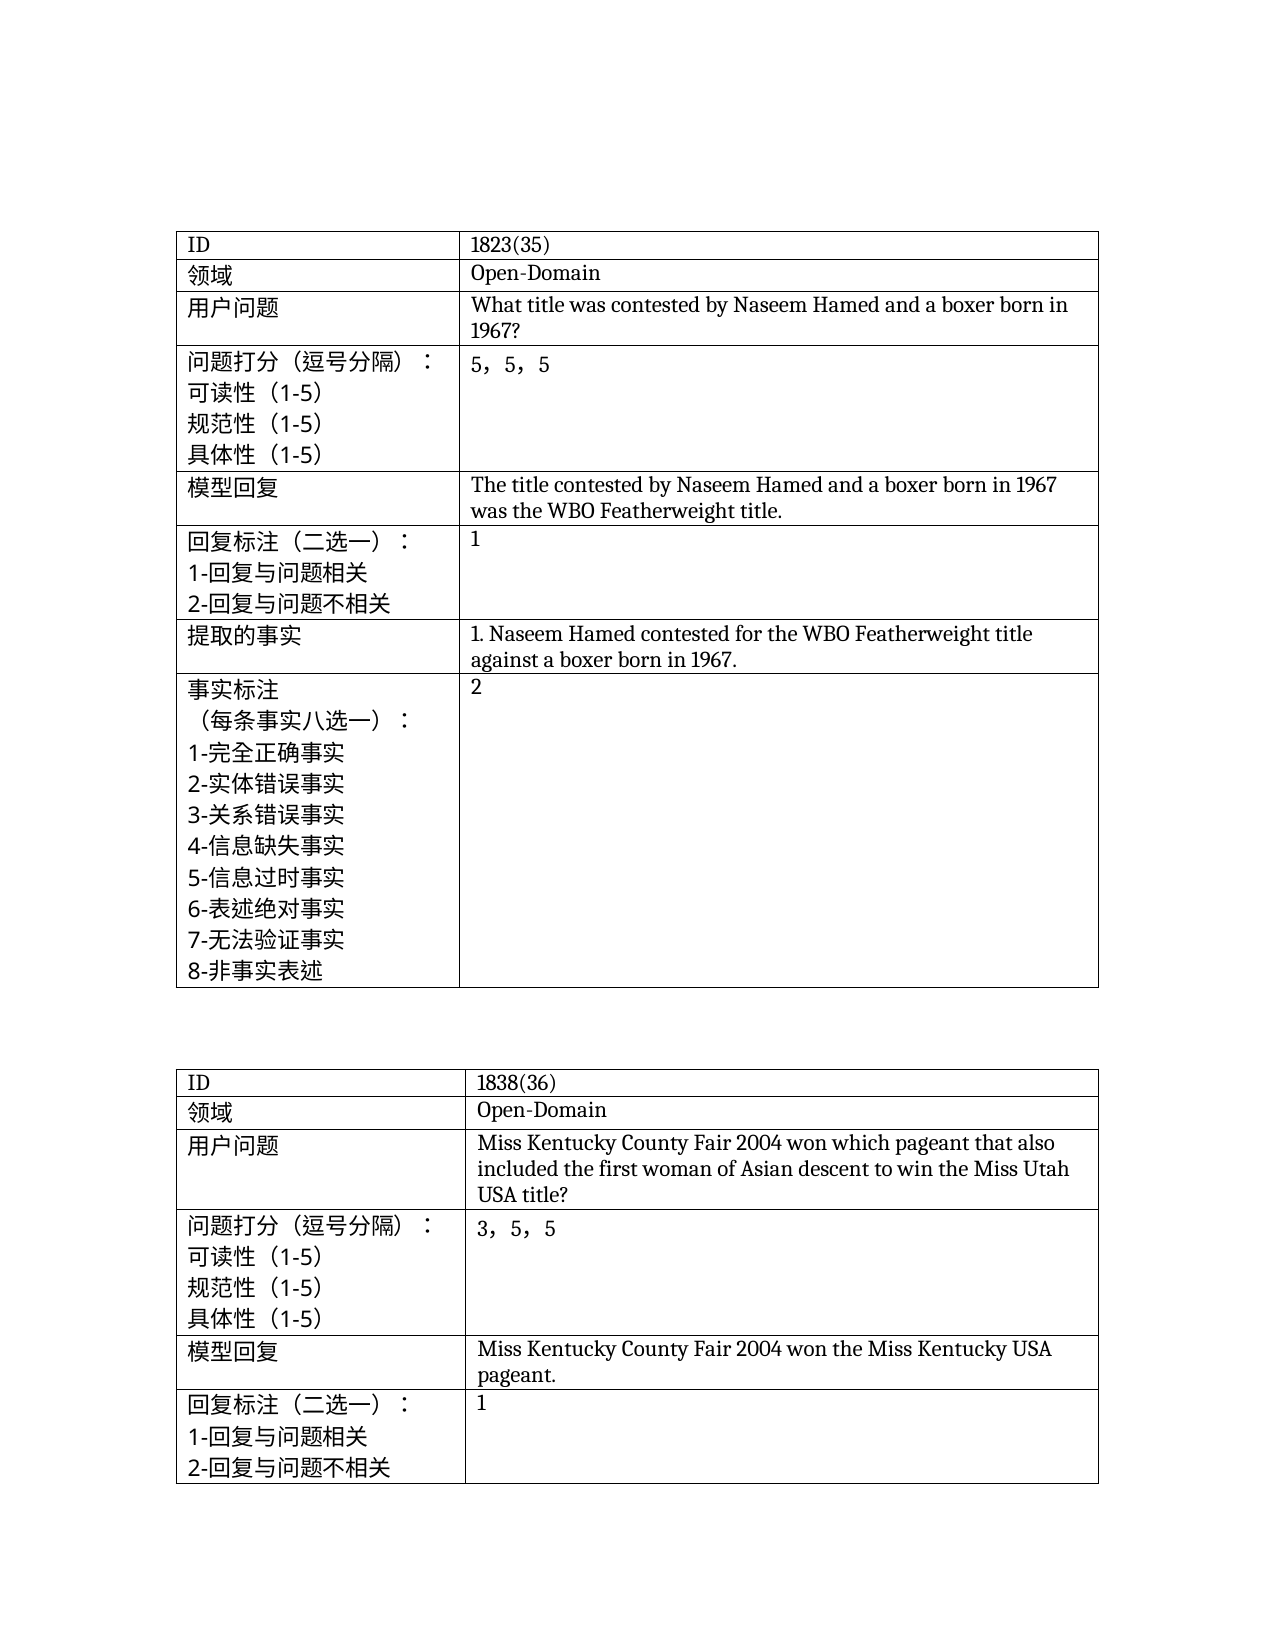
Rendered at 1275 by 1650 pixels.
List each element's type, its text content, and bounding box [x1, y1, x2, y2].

table_cell 1. Naseem Hamed contested for the WBO Featherweight title against a boxer born in 1967. [460, 620, 1098, 673]
table_cell 模型回复 [177, 472, 459, 524]
table_header 1823(35) [460, 232, 1098, 259]
table_header 1838(36) [466, 1070, 1098, 1096]
table_cell 模型回复 [177, 1336, 465, 1388]
table_cell Miss Kentucky County Fair 2004 won the Miss Kentucky USA pageant. [466, 1336, 1098, 1388]
table_cell 3，5，5 [466, 1210, 1098, 1335]
table_cell 领域 [177, 1097, 465, 1128]
table_cell 用户问题 [177, 1130, 465, 1209]
table_cell 5，5，5 [460, 346, 1098, 471]
table_cell What title was contested by Naseem Hamed and a boxer born in 1967? [460, 292, 1098, 345]
table_cell The title contested by Naseem Hamed and a boxer born in 1967 was the WBO Featherweight title. [460, 472, 1098, 524]
table_cell 2 [460, 674, 1098, 987]
table_cell 问题打分（逗号分隔）： 可读性（1-5） 规范性（1-5） 具体性（1-5） [177, 1210, 465, 1335]
table_cell Miss Kentucky County Fair 2004 won which pageant that also included the first woman of Asian descent to win the Miss Utah USA title? [466, 1130, 1098, 1209]
table_header ID [177, 1070, 465, 1096]
table_cell 1 [466, 1390, 1098, 1483]
table_cell 1 [460, 526, 1098, 619]
table_header ID [177, 232, 459, 259]
table_cell Open-Domain [460, 260, 1098, 291]
table_cell 问题打分（逗号分隔）： 可读性（1-5） 规范性（1-5） 具体性（1-5） [177, 346, 459, 471]
table_cell 领域 [177, 260, 459, 291]
table_cell 回复标注（二选一）： 1-回复与问题相关 2-回复与问题不相关 [177, 526, 459, 619]
table_cell 回复标注（二选一）： 1-回复与问题相关 2-回复与问题不相关 [177, 1390, 465, 1483]
table_cell Open-Domain [466, 1097, 1098, 1128]
table_cell 事实标注 （每条事实八选一）： 1-完全正确事实 2-实体错误事实 3-关系错误事实 4-信息缺失事实 5-信息过时事实 6-表述绝对事实 7-无法验证事实 8-非事实表述 [177, 674, 459, 987]
table_cell 提取的事实 [177, 620, 459, 673]
table_cell 用户问题 [177, 292, 459, 345]
